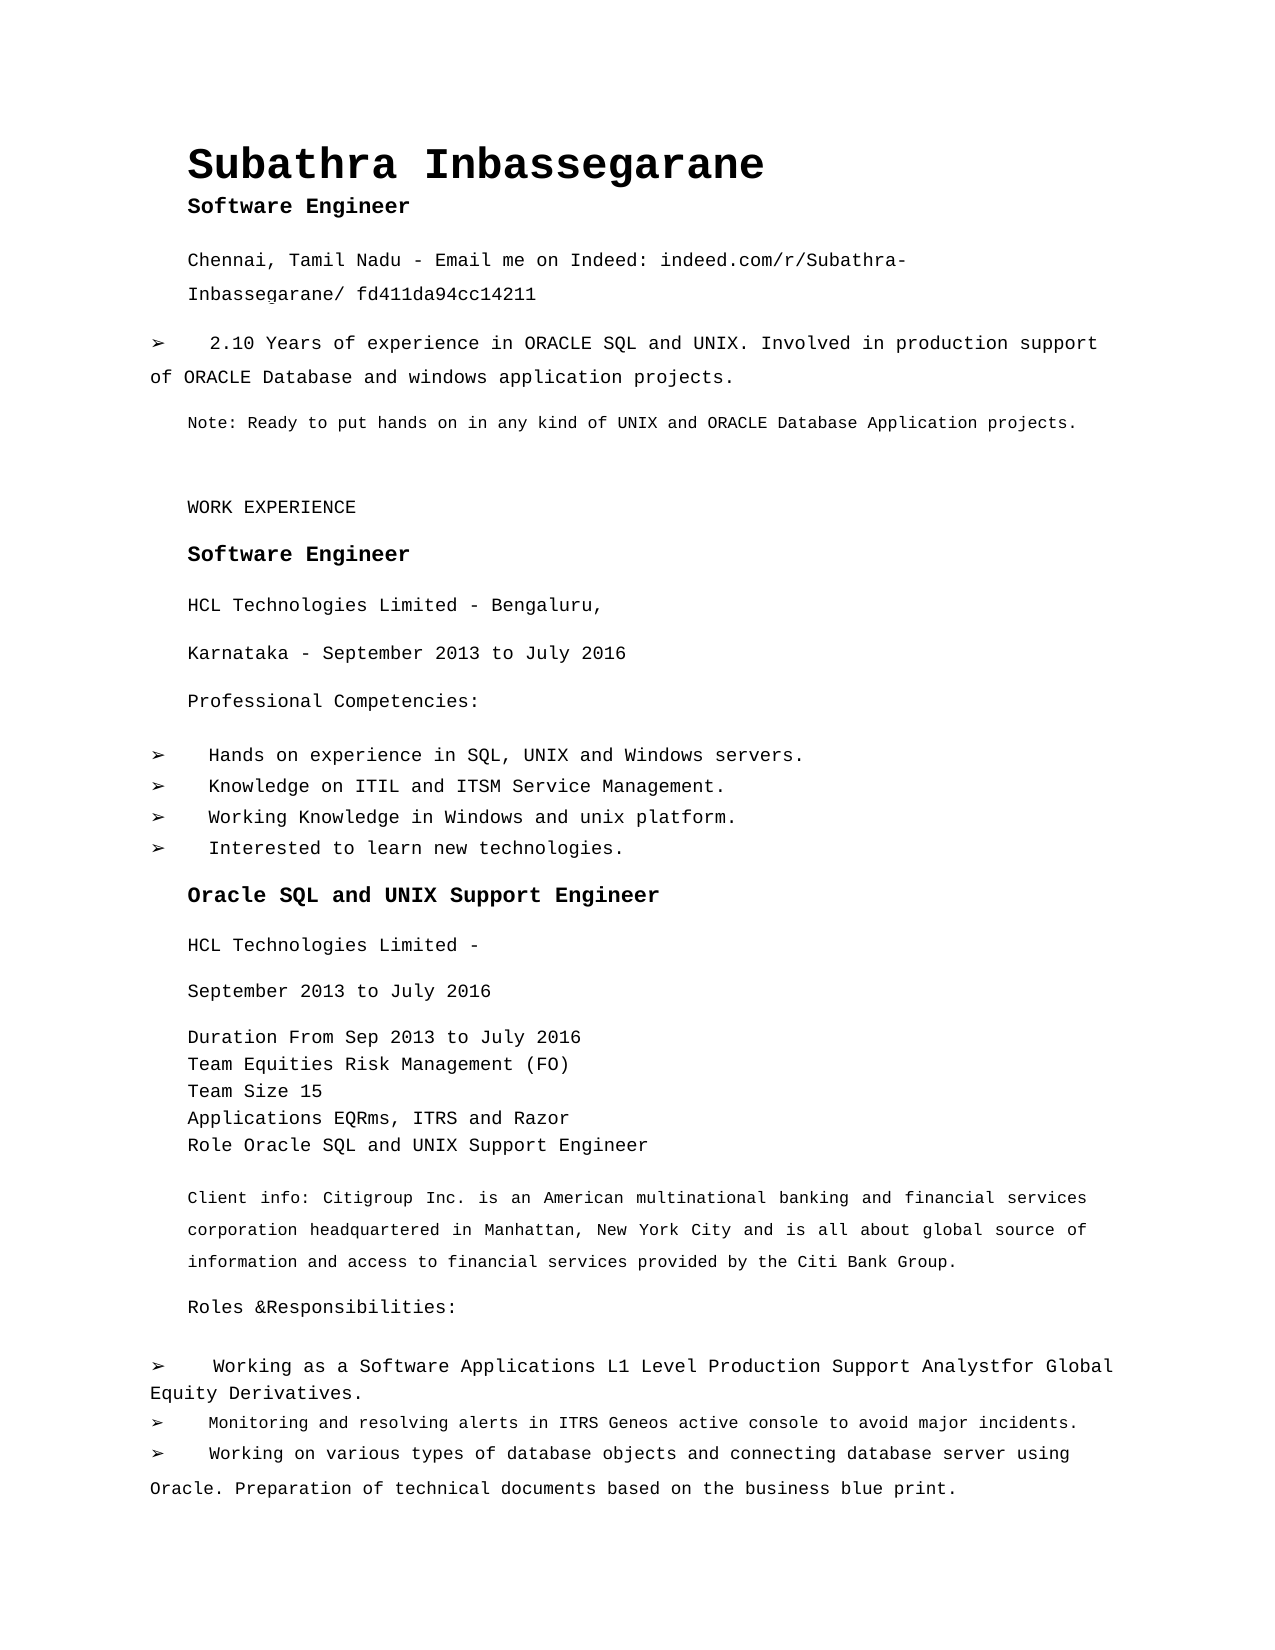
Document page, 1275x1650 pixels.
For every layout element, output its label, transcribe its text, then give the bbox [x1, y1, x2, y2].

text Oracle SQL and UNIX Support Engineer [187, 884, 1125, 909]
text WORK EXPERIENCE [187, 497, 1125, 519]
text Client info: Citigroup Inc. is an American multinational banking and financial services corporation headquartered in Manhattan, New York City and is all about global source of information and access to financial services provided by the Citi Bank Group. [187, 1190, 1087, 1272]
text Team Size 15 [187, 1082, 1125, 1103]
list Knowledge on ITIL and ITSM Service Management. [150, 772, 1125, 798]
text Team Equities Risk Management (FO) [187, 1054, 1125, 1076]
text HCL Technologies Limited - Bengaluru, Karnataka - September 2013 to July 2016 Professional Competencies: [187, 595, 687, 713]
text HCL Technologies Limited - [187, 936, 1125, 957]
text Subathra Inbassegarane [187, 142, 1125, 192]
text Note: Ready to put hands on in any kind of UNIX and ORACLE Database Application projects. [187, 414, 1125, 433]
text Applications EQRms, ITRS and Razor [187, 1109, 1125, 1130]
text Roles &Responsibilities: [187, 1298, 1125, 1319]
list Monitoring and resolving alerts in ITRS Geneos active console to avoid major incidents. [150, 1410, 1125, 1433]
text Duration From Sep 2013 to July 2016 [187, 1027, 1125, 1049]
text Software Engineer [187, 543, 1125, 568]
text Software Engineer [187, 196, 1125, 220]
list Working on various types of database objects and connecting database server using Oracle. Preparation of technical documents based on the business blue print. [150, 1441, 1125, 1500]
list Working Knowledge in Windows and unix platform. [150, 803, 1125, 829]
text Chennai, Tamil Nadu - Email me on Indeed: indeed.com/r/Subathra-Inbassegarane/ fd411da94cc14211 [187, 251, 973, 306]
list Working as a Software Applications L1 Level Production Support Analystfor Global Equity Derivatives. [150, 1352, 1125, 1405]
text September 2013 to July 2016 [187, 982, 1125, 1003]
list 2.10 Years of experience in ORACLE SQL and UNIX. Involved in production support of ORACLE Database and windows application projects. [150, 329, 1125, 389]
list Hands on experience in SQL, UNIX and Windows servers. [150, 741, 1125, 767]
text Role Oracle SQL and UNIX Support Engineer [187, 1136, 1125, 1157]
list Interested to learn new technologies. [150, 834, 1125, 860]
